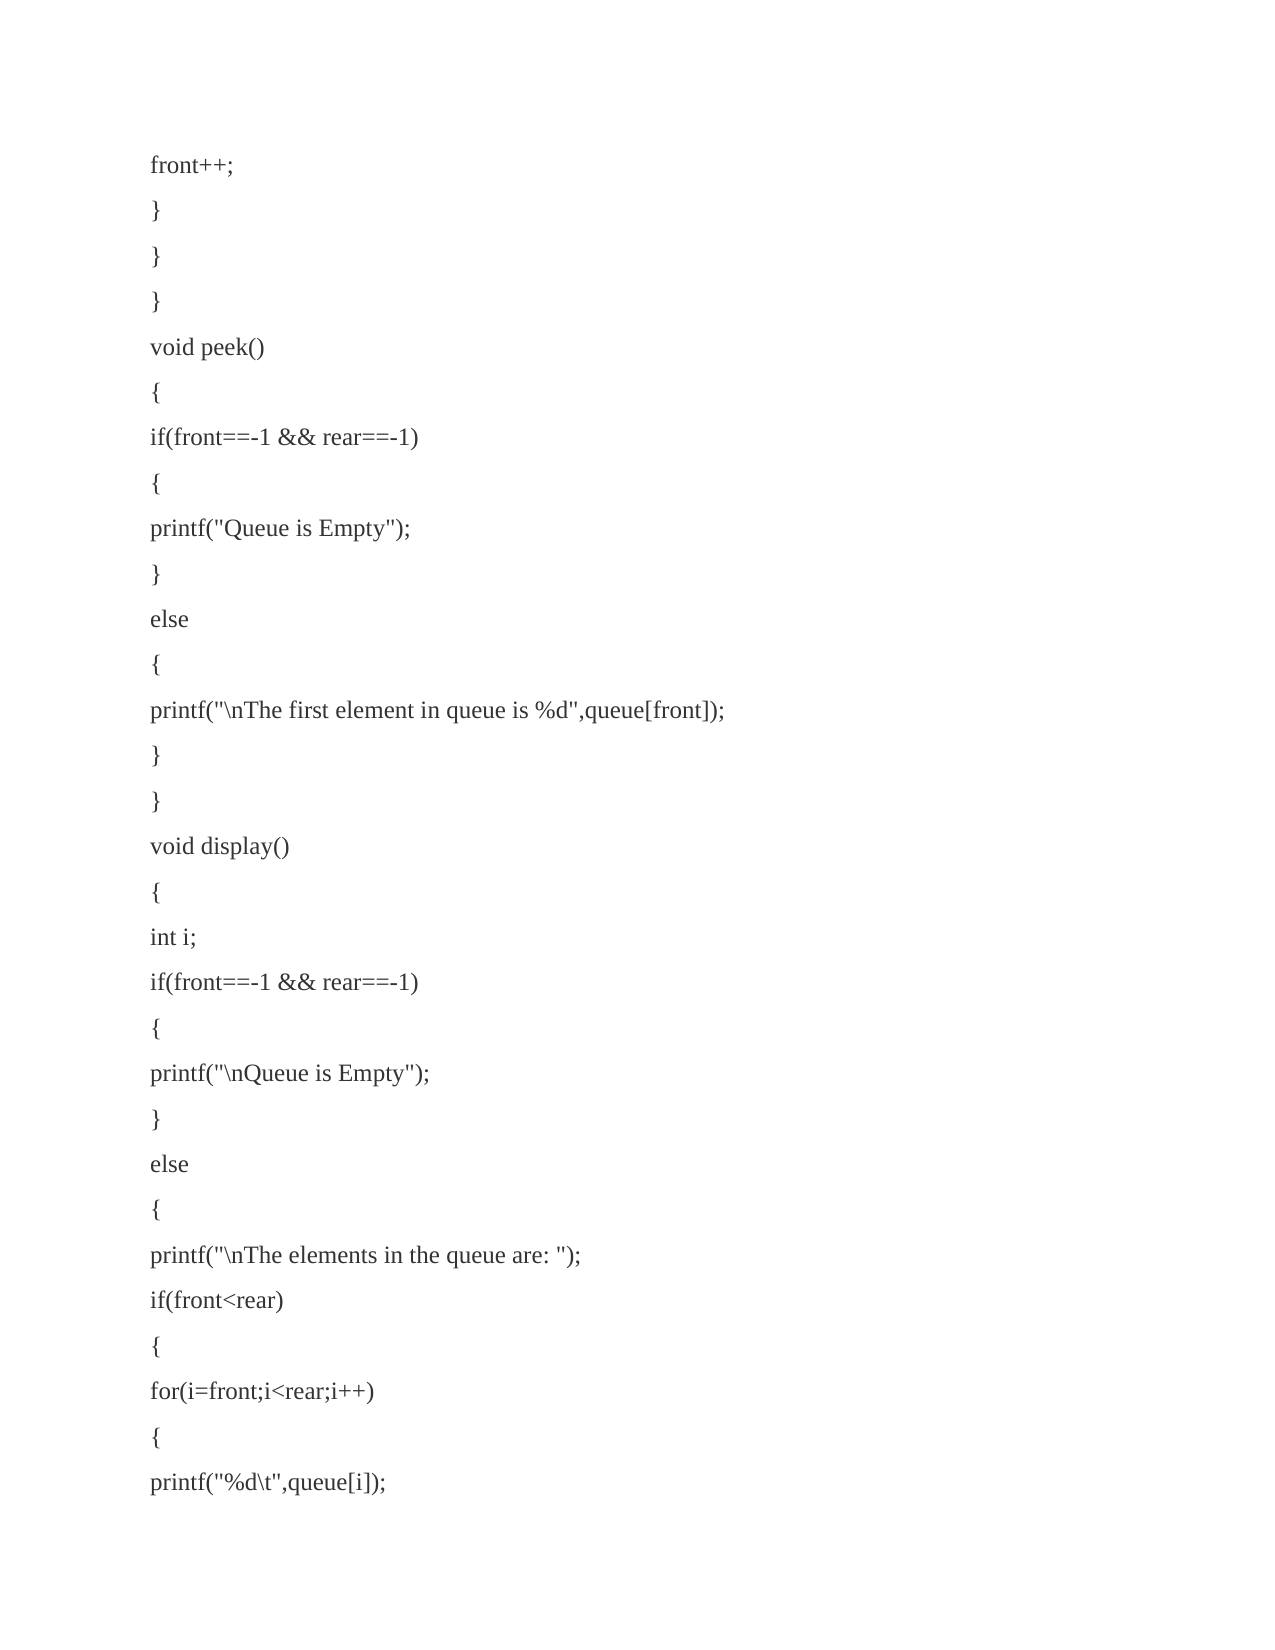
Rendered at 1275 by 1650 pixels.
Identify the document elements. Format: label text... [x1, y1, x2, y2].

text { [150, 1422, 1125, 1450]
text else [150, 604, 1125, 633]
text void peek() [150, 332, 1125, 360]
text { [150, 377, 1125, 406]
text } [150, 786, 1125, 814]
text } [150, 241, 1125, 269]
text int i; [150, 922, 1125, 951]
text if(front==-1 && rear==-1) [150, 967, 1125, 996]
text printf("%d\t",queue[i]); [150, 1467, 1125, 1496]
text } [150, 195, 1125, 224]
text if(front<rear) [150, 1285, 1125, 1314]
text else [150, 1149, 1125, 1178]
text { [150, 1013, 1125, 1042]
text { [150, 1331, 1125, 1359]
text for(i=front;i<rear;i++) [150, 1376, 1125, 1405]
text printf("\nThe first element in queue is %d",queue[front]); [150, 695, 1125, 724]
text } [150, 1104, 1125, 1132]
text front++; [150, 150, 1125, 179]
text if(front==-1 && rear==-1) [150, 422, 1125, 451]
text } [150, 559, 1125, 587]
text { [150, 649, 1125, 678]
text { [150, 877, 1125, 905]
text void display() [150, 831, 1125, 860]
text printf("Queue is Empty"); [150, 513, 1125, 542]
text { [150, 468, 1125, 497]
text } [150, 286, 1125, 315]
text } [150, 740, 1125, 769]
text printf("\nThe elements in the queue are: "); [150, 1240, 1125, 1269]
text { [150, 1194, 1125, 1223]
text printf("\nQueue is Empty"); [150, 1058, 1125, 1087]
